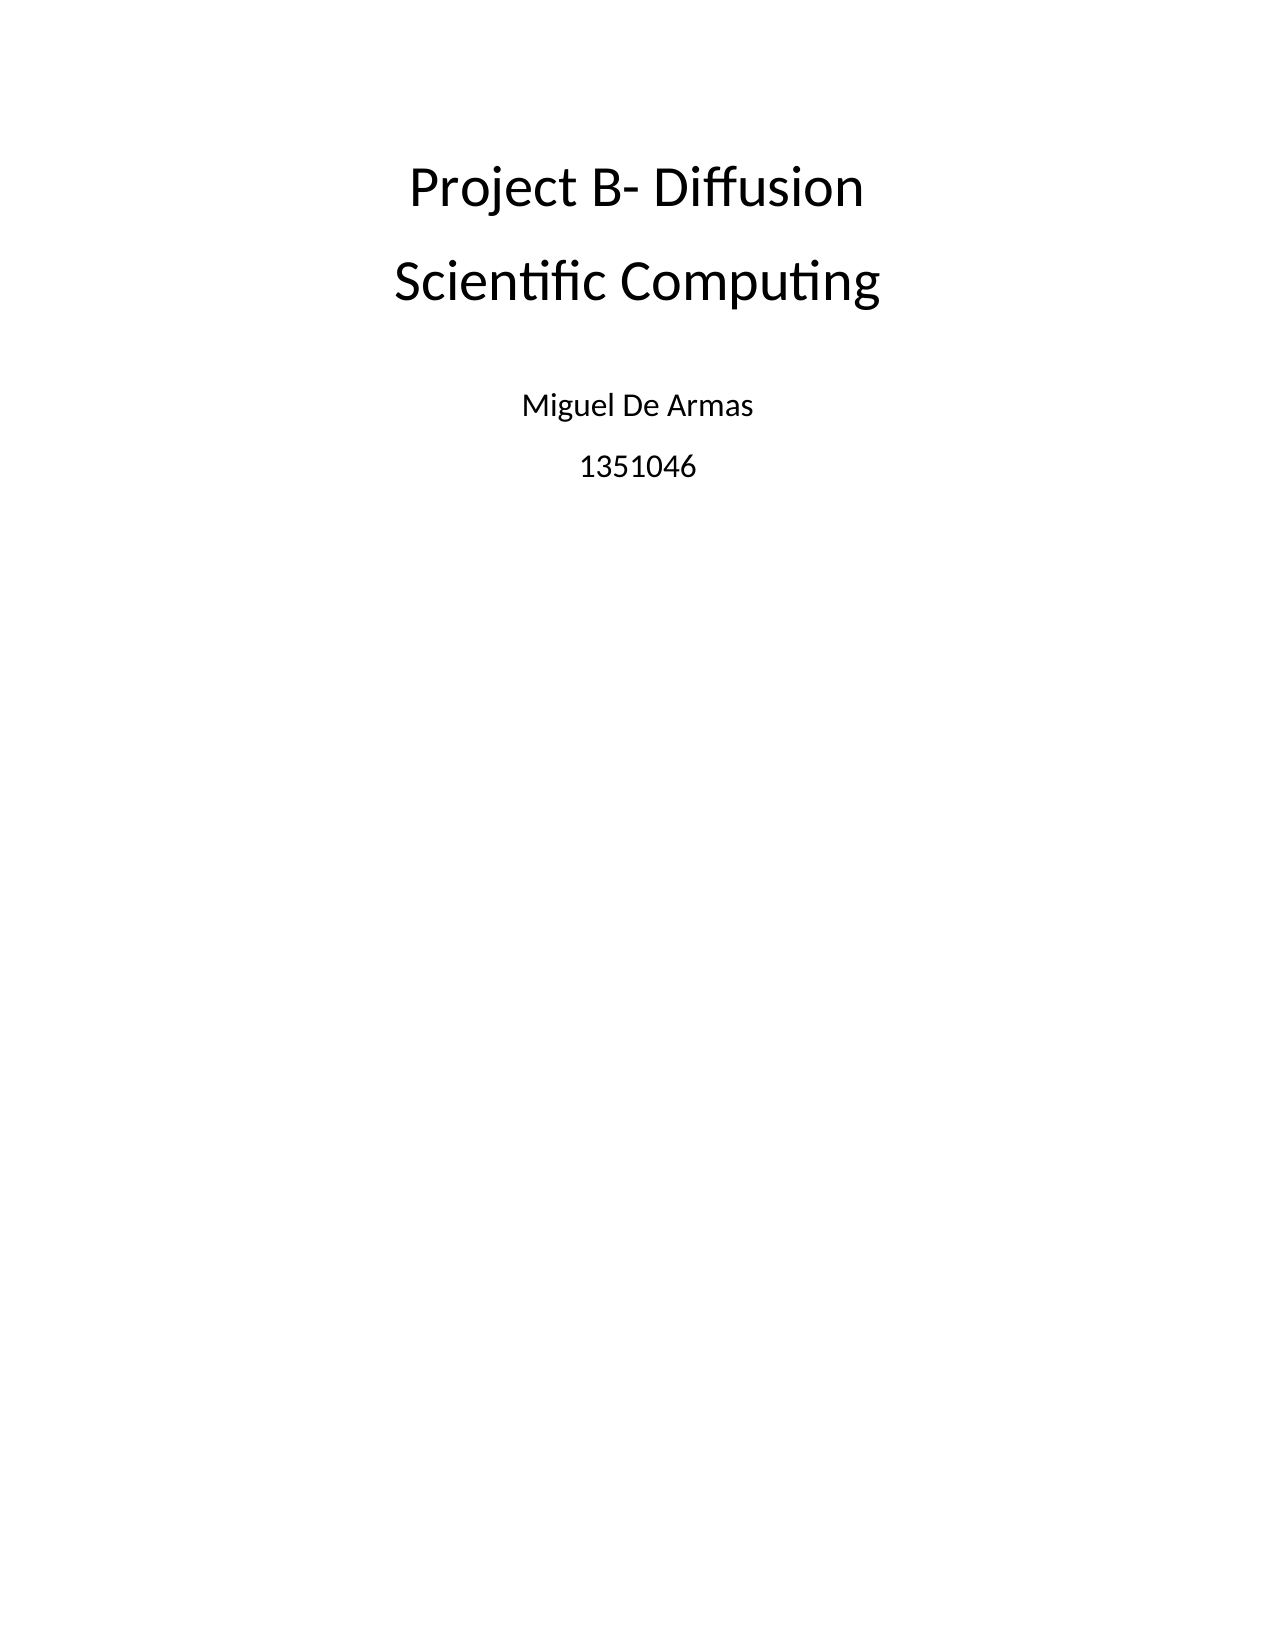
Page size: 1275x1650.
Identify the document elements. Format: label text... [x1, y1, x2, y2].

text 1351046 [150, 444, 1125, 485]
text Scientific Computing [150, 243, 1125, 315]
text Miguel De Armas [150, 384, 1125, 425]
text Project B- Diffusion [150, 150, 1125, 221]
